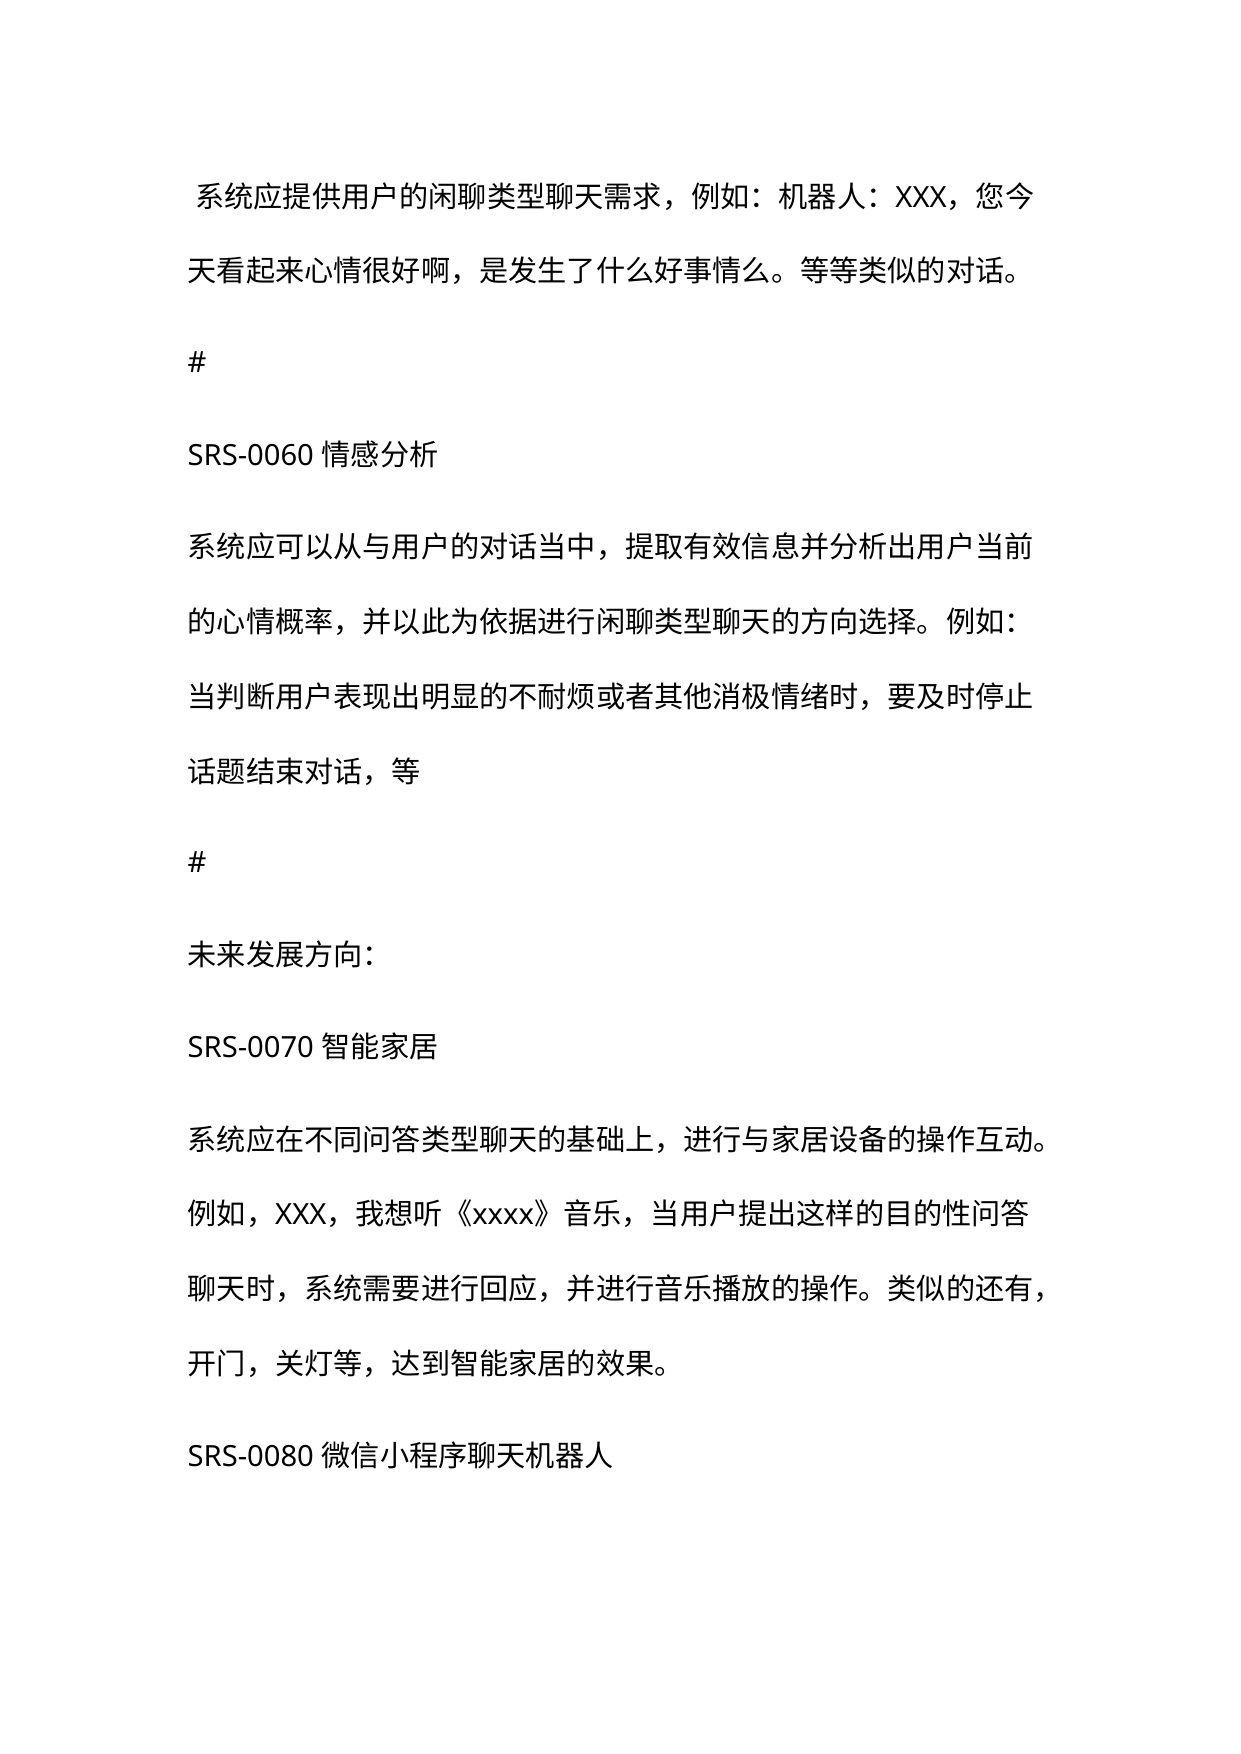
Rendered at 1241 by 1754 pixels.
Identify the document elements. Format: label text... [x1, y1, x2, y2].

text 系统应在不同问答类型聊天的基础上，进行与家居设备的操作互动。例如，XXX，我想听《xxxx》音乐，当用户提出这样的目的性问答聊天时，系统需要进行回应，并进行音乐播放的操作。类似的还有，开门，关灯等，达到智能家居的效果。 [187, 1105, 1053, 1394]
text 系统应可以从与用户的对话当中，提取有效信息并分析出用户当前的心情概率，并以此为依据进行闲聊类型聊天的方向选择。例如：当判断用户表现出明显的不耐烦或者其他消极情绪时，要及时停止话题结束对话，等 [187, 513, 1053, 802]
text # [187, 829, 1053, 894]
text 系统应提供用户的闲聊类型聊天需求，例如：机器人：XXX，您今天看起来心情很好啊，是发生了什么好事情么。等等类似的对话。 [187, 162, 1053, 302]
text # [187, 329, 1053, 394]
text SRS-0060 情感分析 [187, 421, 1053, 486]
text SRS-0080 微信小程序聊天机器人 [187, 1421, 1053, 1486]
text SRS-0070 智能家居 [187, 1013, 1053, 1078]
text 未来发展方向： [187, 921, 1053, 986]
